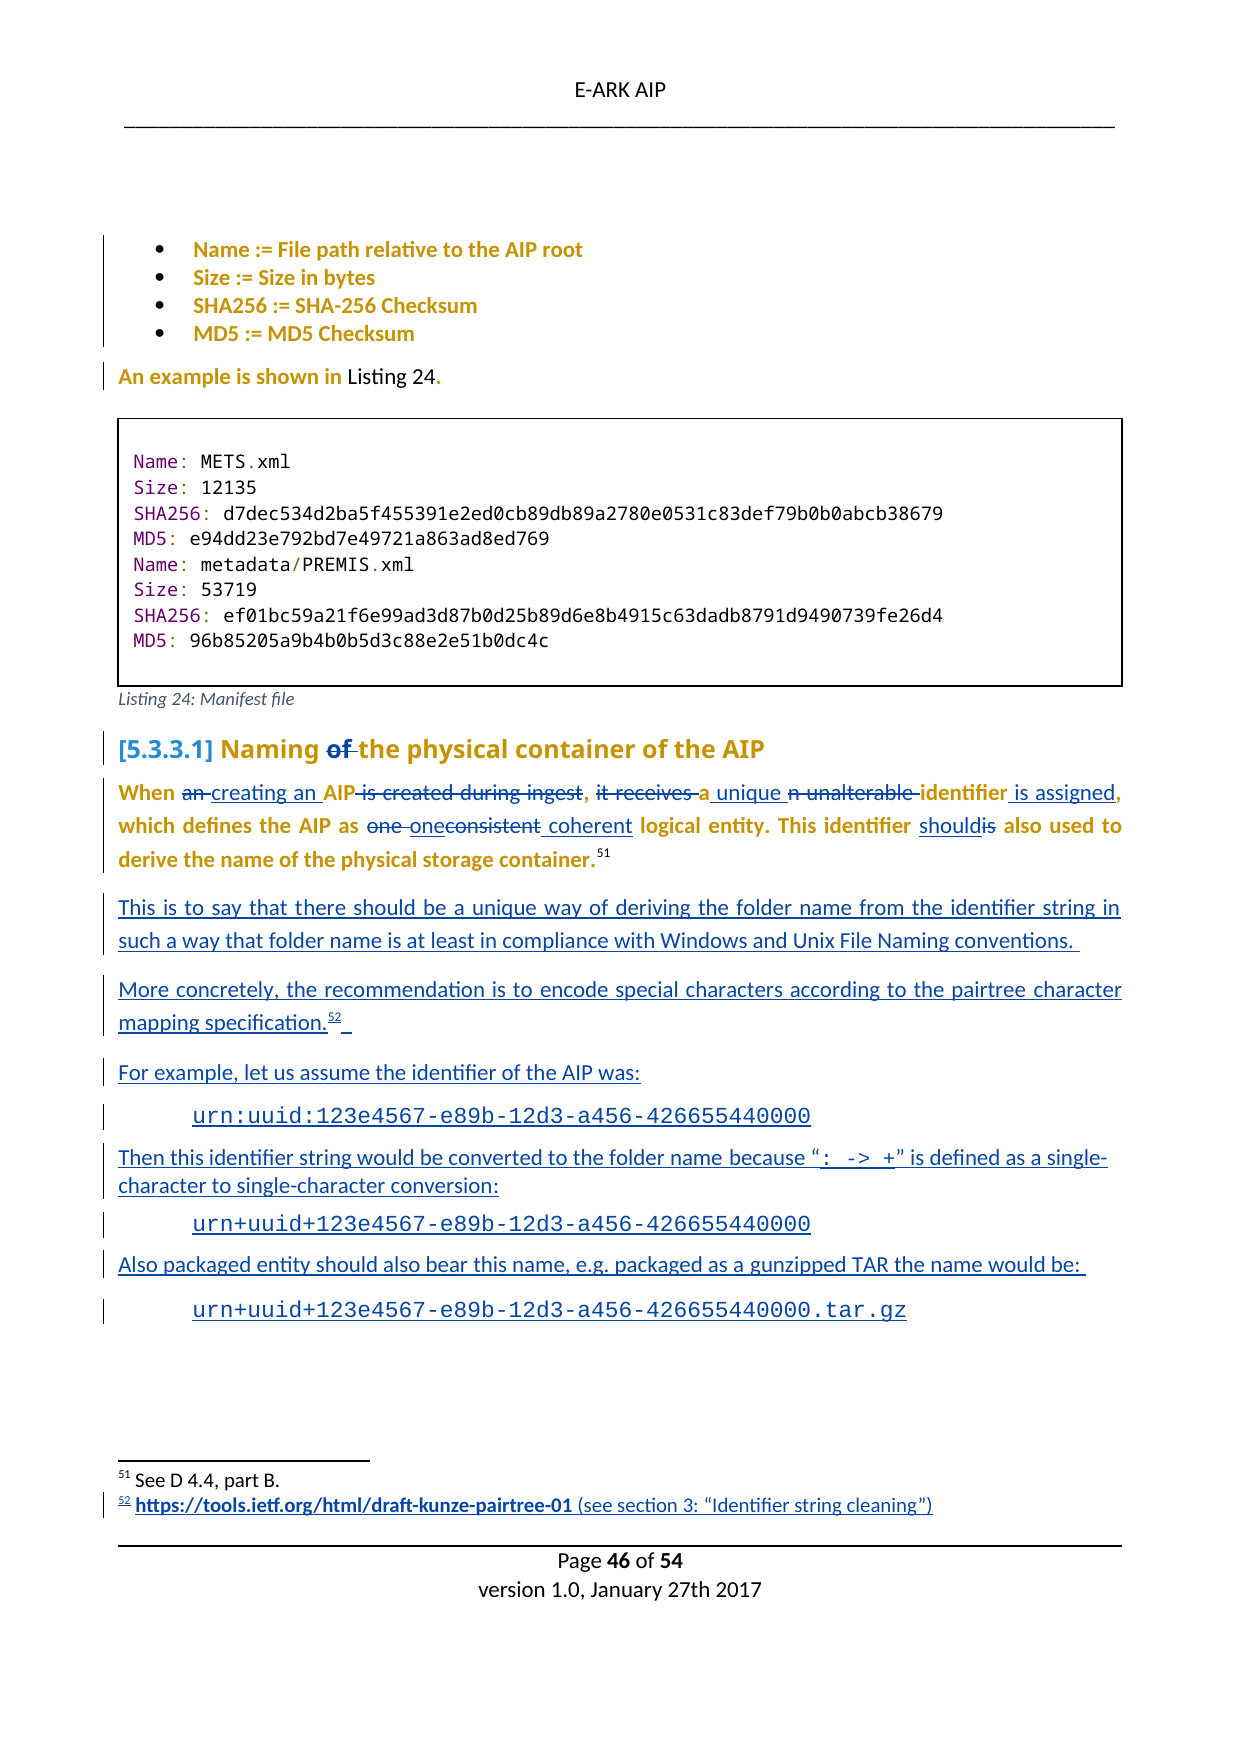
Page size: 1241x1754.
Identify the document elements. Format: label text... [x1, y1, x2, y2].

list MD5 := MD5 Checksum [156, 319, 1122, 347]
subtitle Naming the physical container of the AIP [118, 731, 1122, 765]
list Name := File path relative to the AIP root [156, 235, 1122, 263]
list SHA256 := SHA-256 Checksum [156, 291, 1122, 319]
text An example is shown in Listing 24. [118, 362, 1122, 390]
text When AIP, aidentifier, which defines the AIP as logical entity. This identifier also used to derive the name of the physical storage container. [118, 778, 1122, 873]
list Size := Size in bytes [156, 263, 1122, 291]
